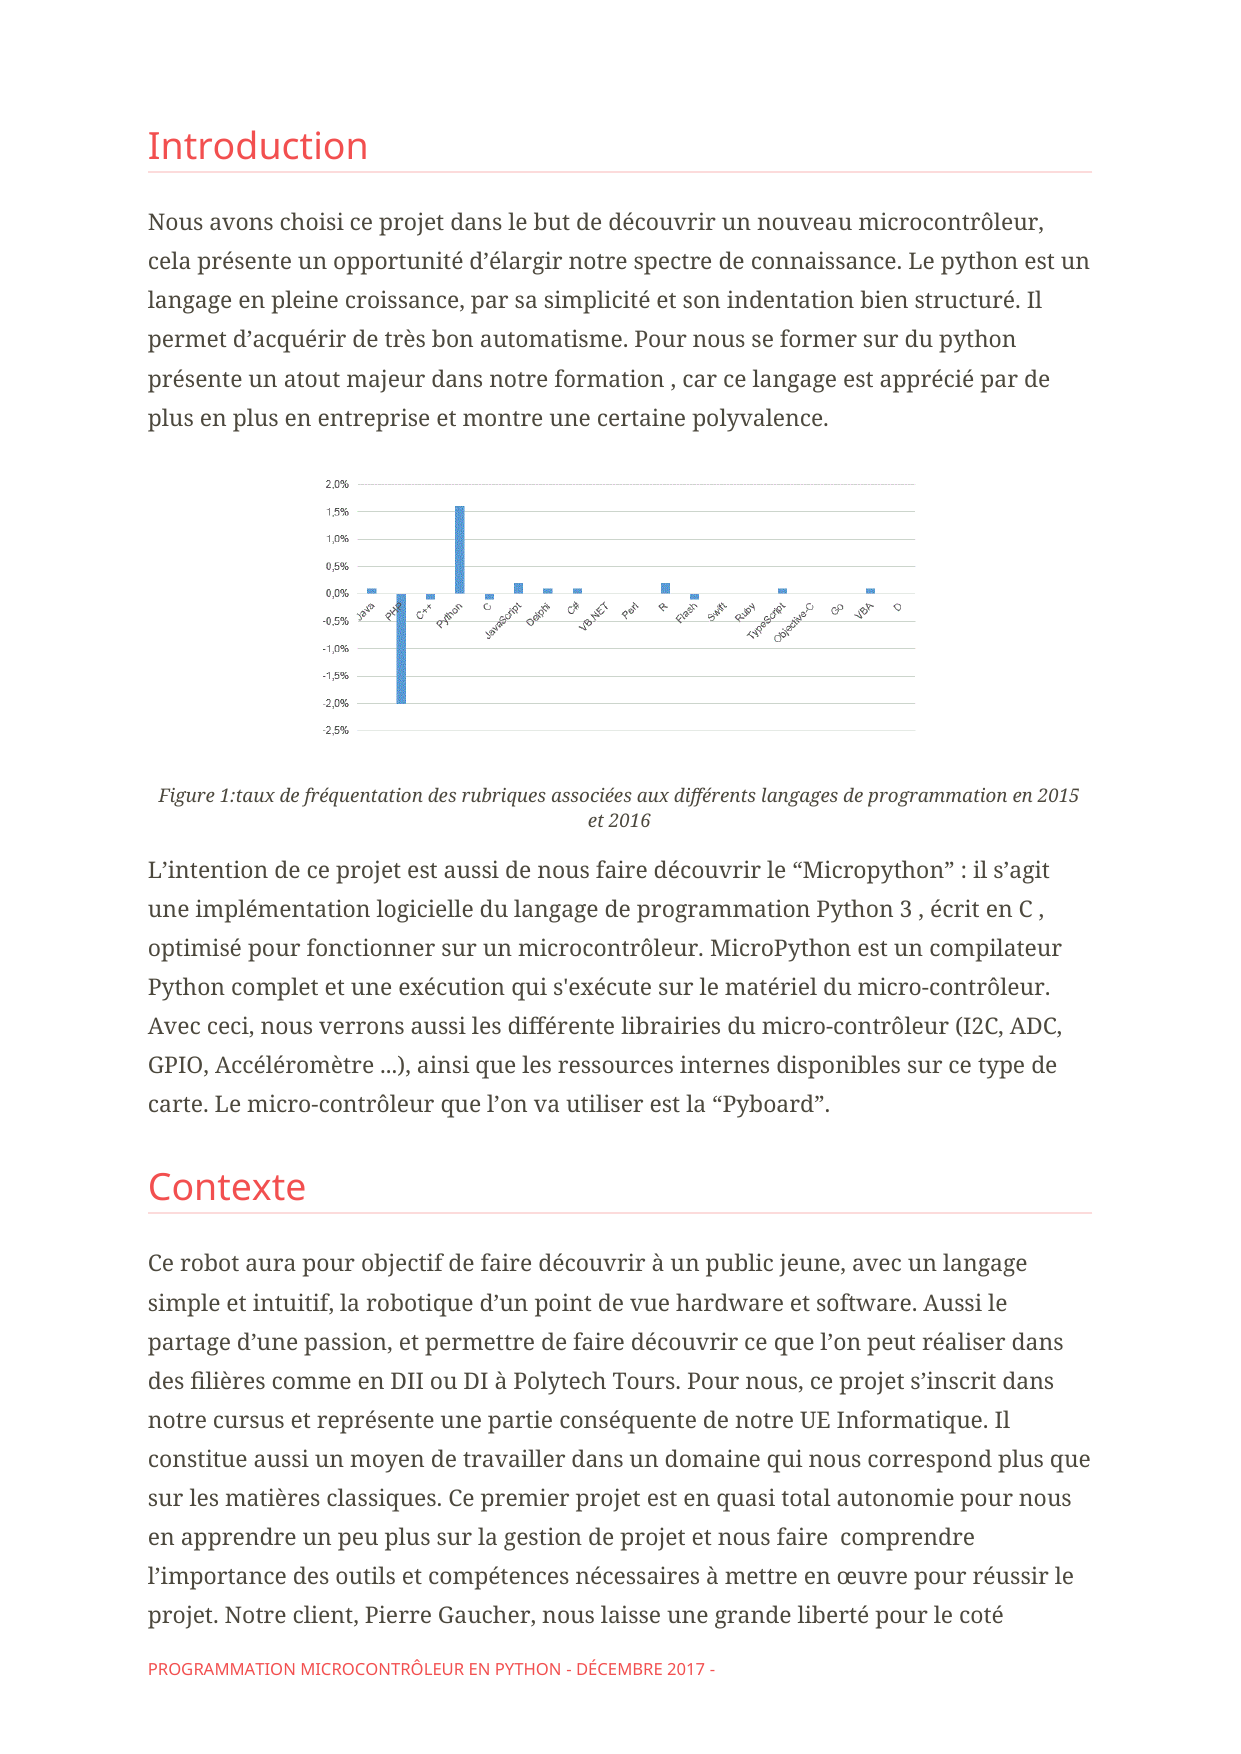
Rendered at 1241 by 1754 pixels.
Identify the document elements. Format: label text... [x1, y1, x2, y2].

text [148, 1247, 1092, 1630]
text Figure 1:taux de fréquentation des rubriques associées aux différents langages de programmation en 2015 et 2016 [148, 782, 1092, 833]
subtitle Contexte [148, 1161, 1092, 1212]
text Nous avons choisi ce projet dans le but de découvrir un nouveau microcontrôleur, cela présente un opportunité d’élargir notre spectre de connaissance. Le python est un langage en pleine croissance, par sa simplicité et son indentation bien structuré. Il permet d’acquérir de très bon automatisme. Pour nous se former sur du python présente un atout majeur dans notre formation , car ce langage est apprécié par de plus en plus en entreprise et montre une certaine polyvalence. [148, 206, 1092, 433]
subtitle Introduction [148, 119, 1092, 171]
text L’intention de ce projet est aussi de nous faire découvrir le “Micropython” : il s’agit une implémentation logicielle du langage de programmation Python 3 , écrit en C , optimisé pour fonctionner sur un microcontrôleur. MicroPython est un compilateur Python complet et une exécution qui s'exécute sur le matériel du micro-contrôleur. Avec ceci, nous verrons aussi les différente librairies du micro-contrôleur (I2C, ADC, GPIO, Accéléromètre ...), ainsi que les ressources internes disponibles sur ce type de carte. Le micro-contrôleur que l’on va utiliser est la “Pyboard”. [148, 854, 1092, 1119]
picture [319, 473, 921, 741]
